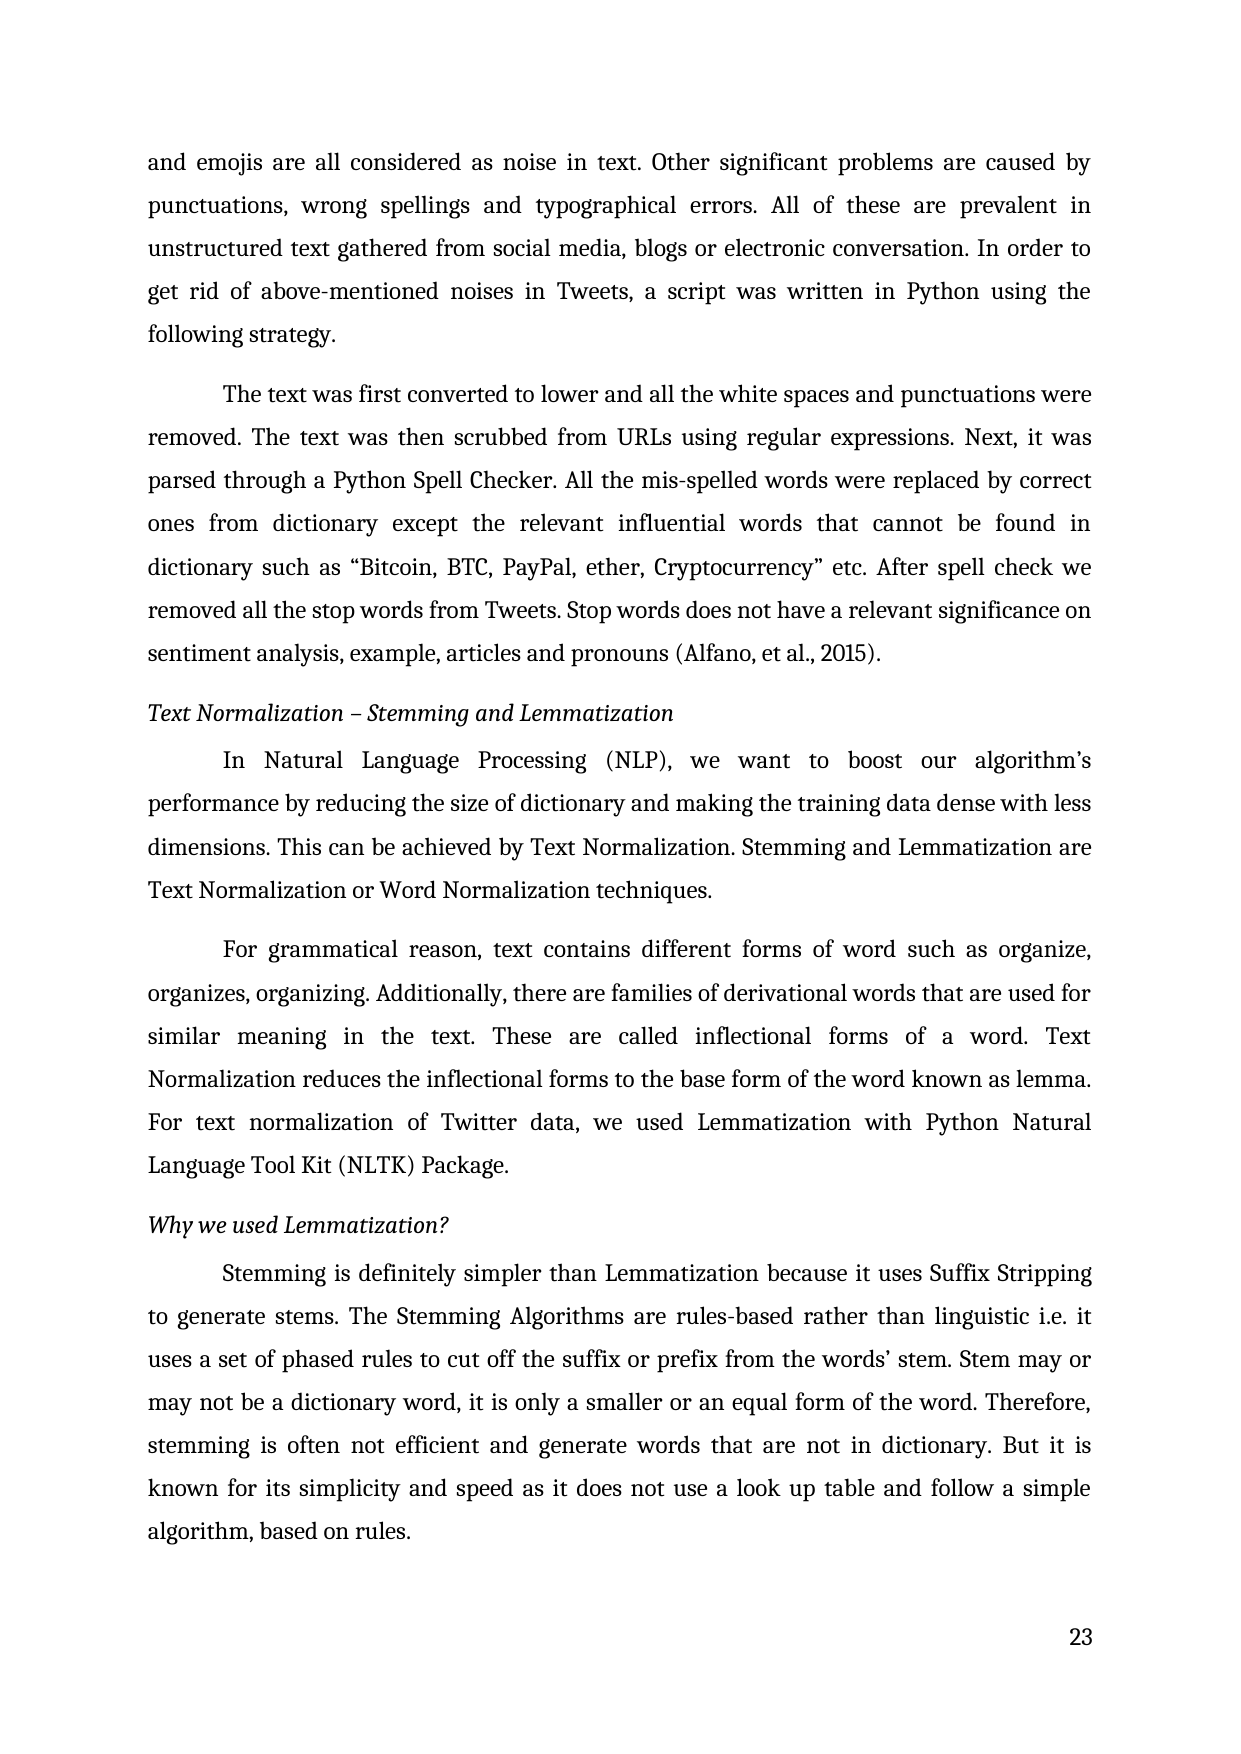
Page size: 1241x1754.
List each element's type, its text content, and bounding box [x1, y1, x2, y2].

text Why we used Lemmatization? [148, 1211, 1093, 1239]
text Stemming is definitely simpler than Lemmatization because it uses Suffix Stripping to generate stems. The Stemming Algorithms are rules-based rather than linguistic i.e. it uses a set of phased rules to cut off the suffix or prefix from the words’ stem. Stem may or may not be a dictionary word, it is only a smaller or an equal form of the word. Therefore, stemming is often not efficient and generate words that are not in dictionary. But it is known for its simplicity and speed as it does not use a look up table and follow a simple algorithm, based on rules. [148, 1258, 1093, 1546]
text Text Normalization – Stemming and Lemmatization [148, 698, 1093, 727]
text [148, 148, 1093, 349]
text In Natural Language Processing (NLP), we want to boost our algorithm’s performance by reducing the size of dictionary and making the training data dense with less dimensions. This can be achieved by Text Normalization. Stemming and Lemmatization are Text Normalization or Word Normalization techniques. [148, 746, 1093, 904]
text The text was first converted to lower and all the white spaces and punctuations were removed. The text was then scrubbed from URLs using regular expressions. Next, it was parsed through a Python Spell Checker. All the mis-spelled words were replaced by correct ones from dictionary except the relevant influential words that cannot be found in dictionary such as “Bitcoin, BTC, PayPal, ether, Cryptocurrency” etc. After spell check we removed all the stop words from Tweets. Stop words does not have a relevant significance on sentiment analysis, example, articles and pronouns (Alfano, et al., 2015). [148, 380, 1093, 667]
text For grammatical reason, text contains different forms of word such as organize, organizes, organizing. Additionally, there are families of derivational words that are used for similar meaning in the text. These are called inflectional forms of a word. Text Normalization reduces the inflectional forms to the base form of the word known as lemma. For text normalization of Twitter data, we used Lemmatization with Python Natural Language Tool Kit (NLTK) Package. [148, 935, 1093, 1180]
